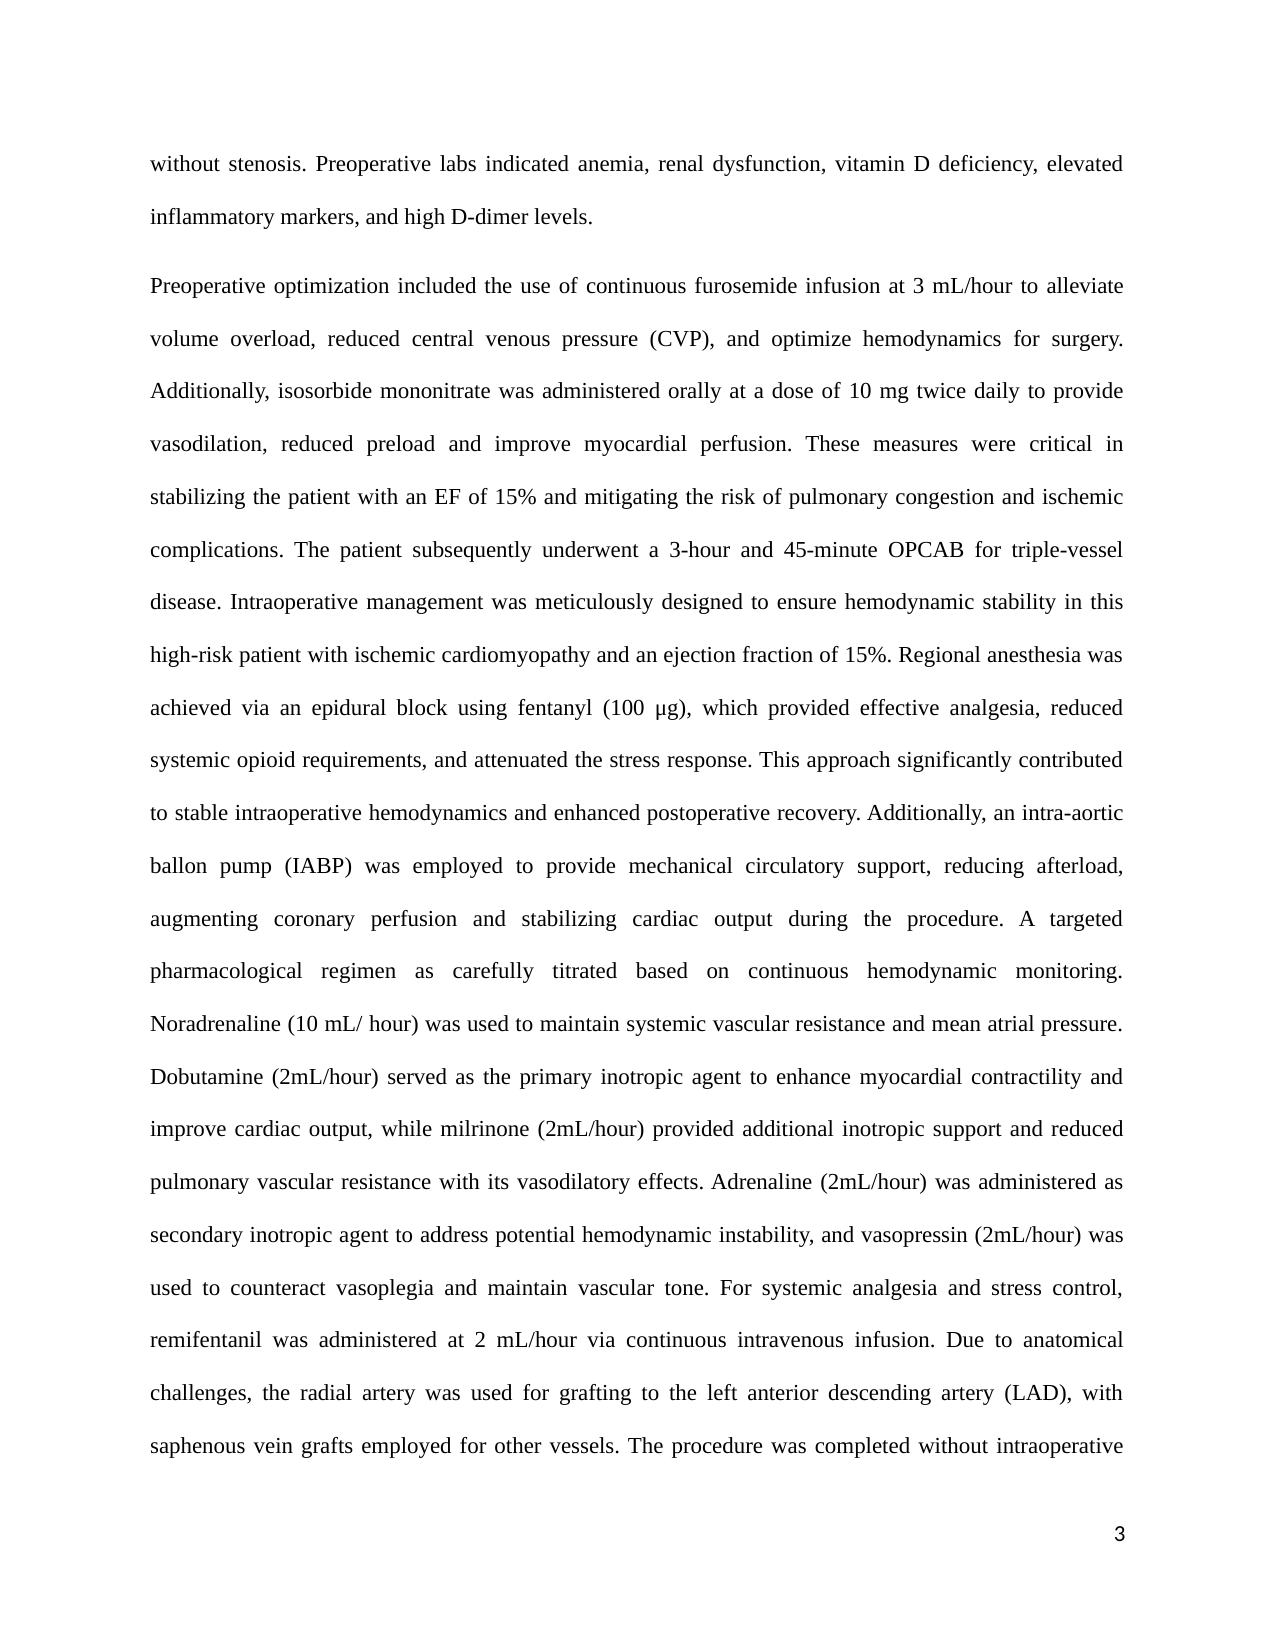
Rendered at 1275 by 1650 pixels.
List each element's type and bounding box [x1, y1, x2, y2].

text [150, 150, 1125, 229]
text [150, 272, 1125, 1458]
